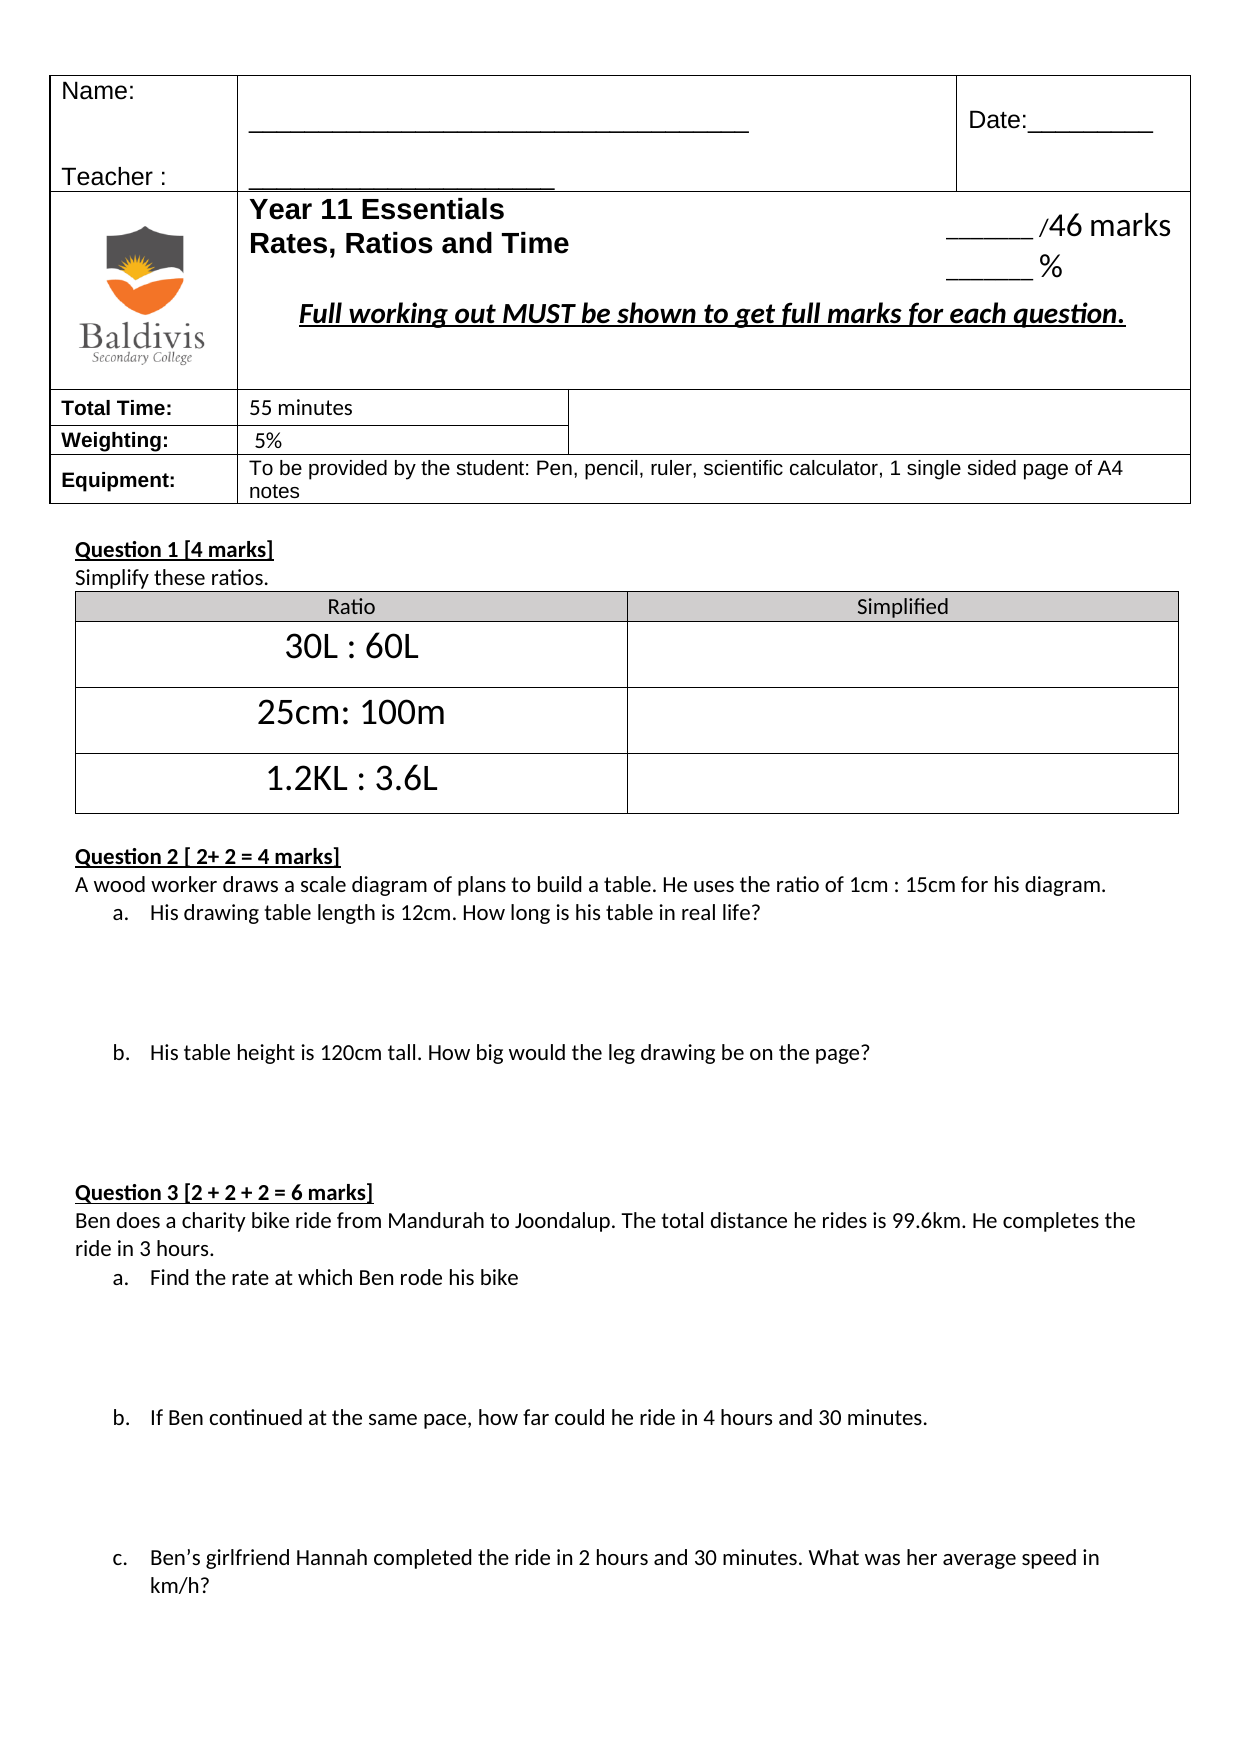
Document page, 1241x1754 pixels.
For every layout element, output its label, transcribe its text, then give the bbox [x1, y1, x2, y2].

table_cell Year 11 Essentials Rates, Ratios and Time Full working out MUST be shown to get full marks for each question. [238, 192, 1190, 389]
table_cell [628, 688, 1178, 752]
table_cell Total Time: [51, 390, 237, 425]
table_header Simplified [628, 592, 1178, 621]
table_header ____________________________________ ______________________ [238, 76, 956, 191]
table_cell [628, 622, 1178, 687]
table_cell Weighting: [51, 426, 237, 454]
table_cell 5% [238, 426, 568, 454]
table_cell To be provided by the student: Pen, pencil, ruler, scientific calculator, 1 single sided page of A4 notes [238, 455, 1190, 503]
table_header Ratio [76, 592, 627, 621]
list Ben’s girlfriend Hannah completed the ride in 2 hours and 30 minutes. What was her average speed in km/h? [112, 1543, 1165, 1599]
text Ben does a charity bike ride from Mandurah to Joondalup. The total distance he rides is 99.6km. He completes the ride in 3 hours. [75, 1207, 1165, 1263]
text Question 3 [2 + 2 + 2 = 6 marks] [75, 1178, 1165, 1207]
list His drawing table length is 12cm. How long is his table in real life? [112, 898, 1165, 926]
text Question 2 [ 2+ 2 = 4 marks] [75, 842, 1165, 870]
table_cell 25cm: 100m [76, 688, 627, 752]
text Question 1 [4 marks] [75, 535, 1165, 563]
table_header Name: Teacher : [51, 76, 237, 191]
list Find the rate at which Ben rode his bike [112, 1263, 1165, 1291]
table_cell Equipment: [51, 455, 237, 503]
table_cell [569, 390, 1190, 454]
table_cell 55 minutes [238, 390, 568, 425]
table_header Date:_________ [957, 76, 1190, 191]
list If Ben continued at the same pace, how far could he ride in 4 hours and 30 minutes. [112, 1403, 1165, 1431]
table_cell 1.2KL : 3.6L [76, 754, 627, 813]
list His table height is 120cm tall. How big would the leg drawing be on the page? [112, 1038, 1165, 1066]
table_cell [51, 192, 237, 389]
text Simplify these ratios. [75, 563, 1165, 591]
table_cell [628, 754, 1178, 813]
table_cell 30L : 60L [76, 622, 627, 687]
text A wood worker draws a scale diagram of plans to build a table. He uses the ratio of 1cm : 15cm for his diagram. [75, 870, 1165, 898]
